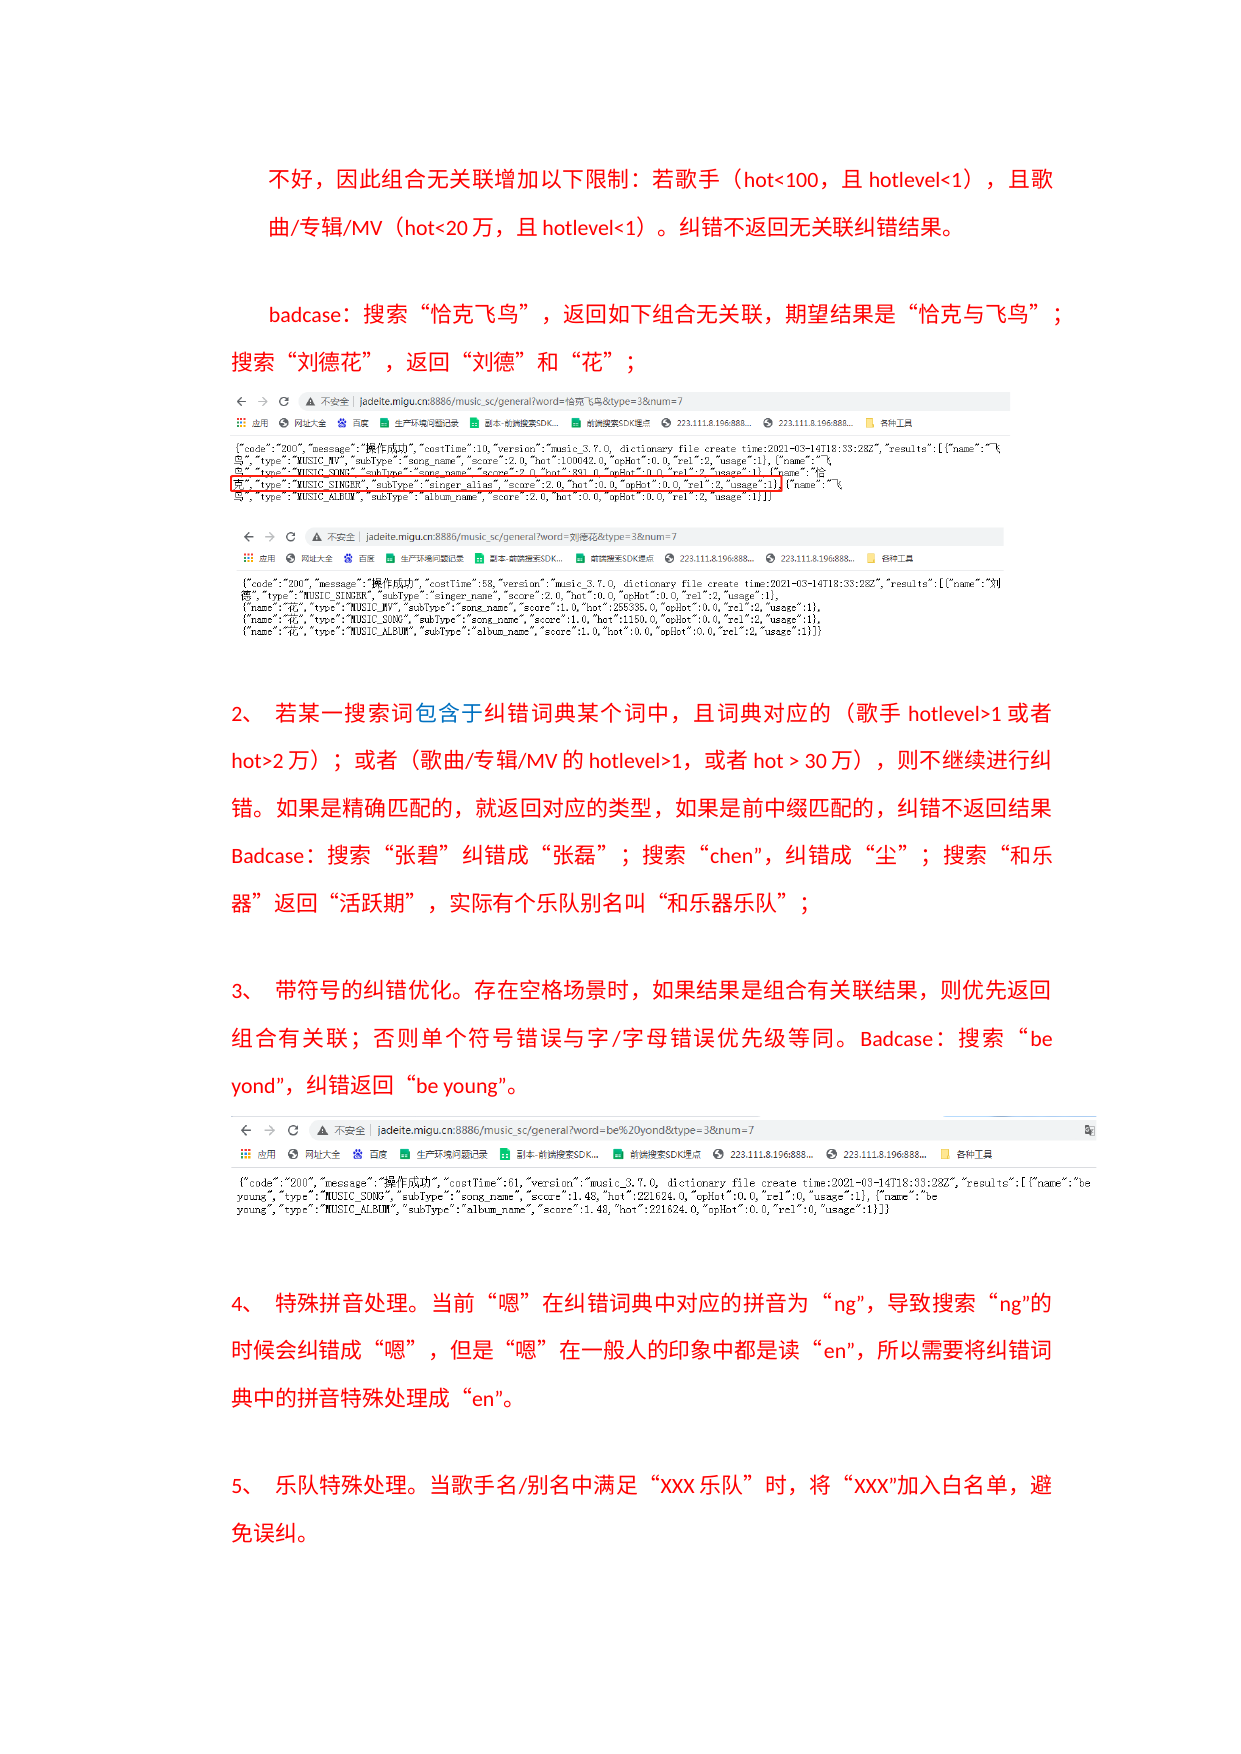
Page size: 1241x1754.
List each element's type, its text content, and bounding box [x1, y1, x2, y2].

picture [231, 1116, 1097, 1233]
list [231, 162, 1053, 241]
picture [230, 392, 1011, 514]
list 带符号的纠错优化。存在空格场景时，如果结果是组合有关联结果，则优先返回组合有关联；否则单个符号错误与字/字母错误优先级等同。Badcase：搜索“be yond”，纠错返回“be young”。 [231, 973, 1053, 1100]
list 乐队特殊处理。当歌手名/别名中满足“XXX乐队”时，将“XXX”加入白名单，避免误纠。 [231, 1468, 1053, 1548]
text badcase：搜索“恰克飞鸟”，返回如下组合无关联，期望结果是“恰克与飞鸟”；搜索“刘德花”，返回“刘德”和“花”； [231, 297, 1053, 376]
list 若某一搜索词包含于纠错词典某个词中，且词典对应的（歌手hotlevel>1或者hot>2万）；或者（歌曲/专辑/MV的hotlevel>1，或者hot > 30万），则不继续进行纠错。如果是精确匹配的，就返回对应的类型，如果是前中缀匹配的，纠错不返回结果。Badcase：搜索“张碧”纠错成“张磊”；搜索“chen”，纠错成“尘”；搜索“和乐器”返回“活跃期”，实际有个乐队别名叫“和乐器乐队”； [231, 696, 1053, 918]
list 特殊拼音处理。当前“嗯”在纠错词典中对应的拼音为“ng”，导致搜索“ng”的时候会纠错成“嗯”，但是“嗯”在一般人的印象中都是读“en”，所以需要将纠错词典中的拼音特殊处理成“en”。 [231, 1286, 1053, 1413]
picture [236, 526, 1004, 643]
